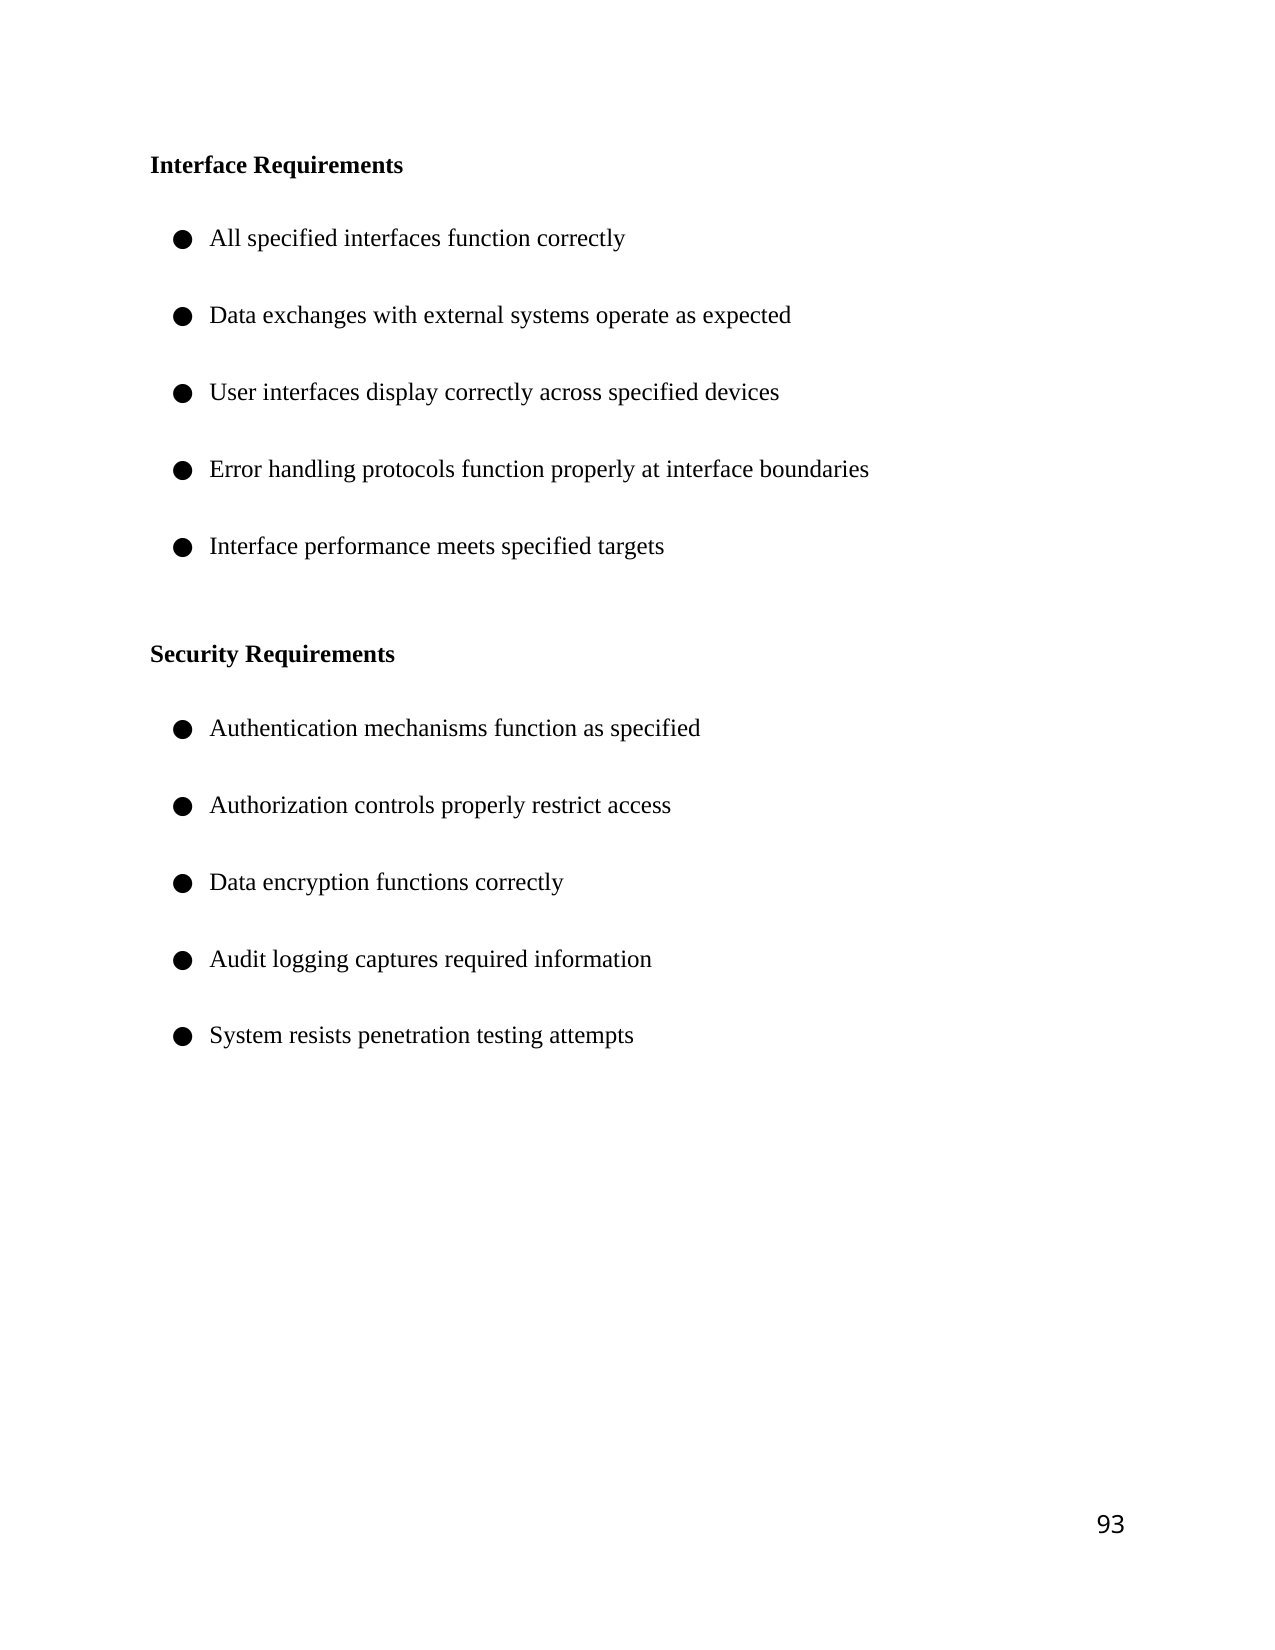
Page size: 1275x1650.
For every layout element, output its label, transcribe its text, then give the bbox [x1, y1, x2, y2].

list Authorization controls properly restrict access [172, 776, 1125, 827]
list All specified interfaces function correctly [172, 210, 1125, 261]
list Interface performance meets specified targets [172, 517, 1125, 568]
text Security Requirements [150, 639, 1125, 668]
list Audit logging captures required information [172, 930, 1125, 981]
list User interfaces display correctly across specified devices [172, 363, 1125, 415]
list Authentication mechanisms function as specified [172, 699, 1125, 751]
list System resists penetration testing attempts [172, 1007, 1125, 1058]
list Data encryption functions correctly [172, 853, 1125, 904]
list Error handling protocols function properly at interface boundaries [172, 440, 1125, 492]
text Interface Requirements [150, 150, 1125, 179]
list Data exchanges with external systems operate as expected [172, 287, 1125, 338]
